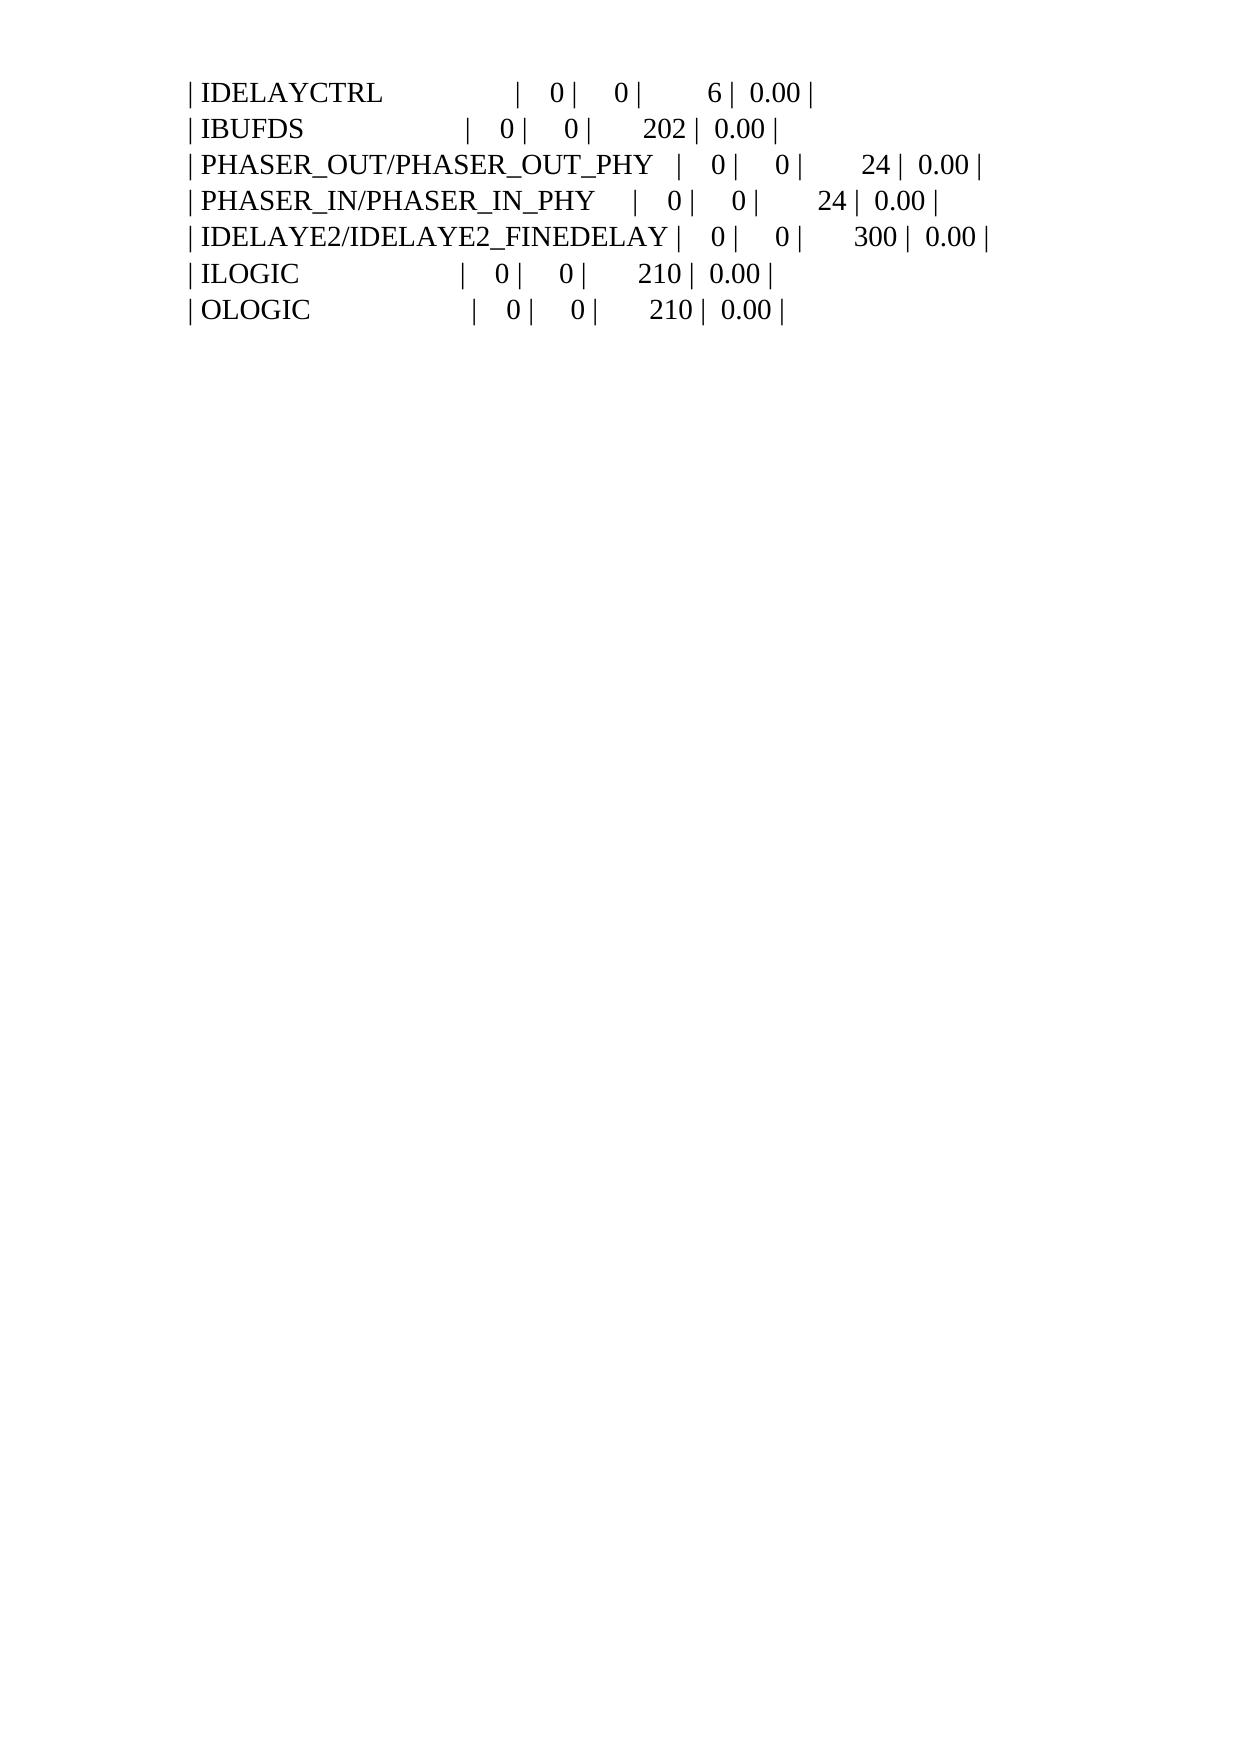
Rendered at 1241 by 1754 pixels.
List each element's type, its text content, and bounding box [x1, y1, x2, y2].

list | PHASER_IN/PHASER_IN_PHY | 0 | 0 | 24 | 0.00 | [187, 183, 1165, 217]
list | ILOGIC | 0 | 0 | 210 | 0.00 | [187, 256, 1165, 289]
list | PHASER_OUT/PHASER_OUT_PHY | 0 | 0 | 24 | 0.00 | [187, 147, 1165, 181]
list | OLOGIC | 0 | 0 | 210 | 0.00 | [187, 292, 1165, 325]
list | IDELAYE2/IDELAYE2_FINEDELAY | 0 | 0 | 300 | 0.00 | [187, 219, 1165, 253]
list | IDELAYCTRL | 0 | 0 | 6 | 0.00 | [187, 75, 1165, 108]
list | IBUFDS | 0 | 0 | 202 | 0.00 | [187, 111, 1165, 145]
